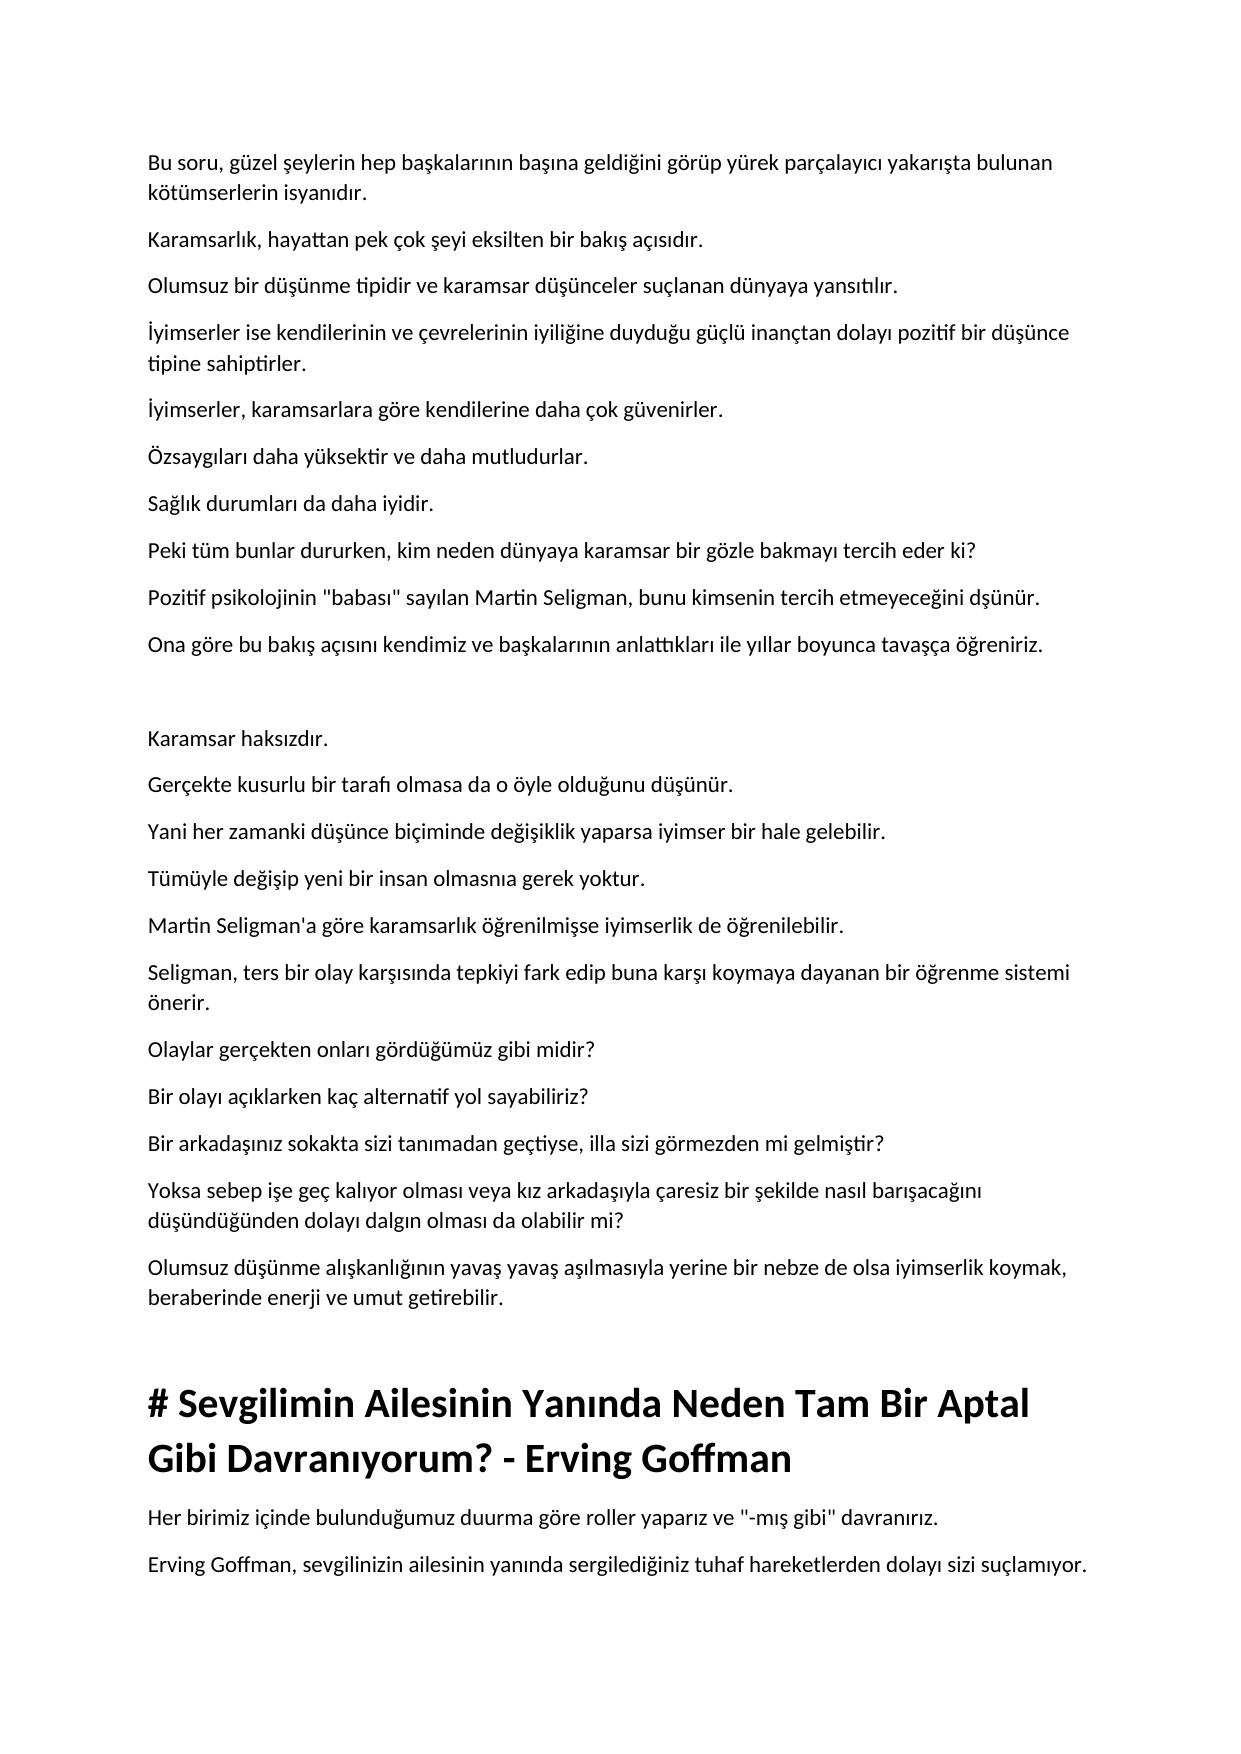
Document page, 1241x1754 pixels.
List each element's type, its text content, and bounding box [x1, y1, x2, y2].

text Özsaygıları daha yüksektir ve daha mutludurlar. [148, 442, 1093, 470]
text Karamsar haksızdır. [148, 724, 1093, 752]
text Yani her zamanki düşünce biçiminde değişiklik yaparsa iyimser bir hale gelebilir. [148, 817, 1093, 845]
text Tümüyle değişip yeni bir insan olmasnıa gerek yoktur. [148, 864, 1093, 892]
text Bir olayı açıklarken kaç alternatif yol sayabiliriz? [148, 1082, 1093, 1110]
text Sağlık durumları da daha iyidir. [148, 489, 1093, 517]
text Olumsuz bir düşünme tipidir ve karamsar düşünceler suçlanan dünyaya yansıtılır. [148, 272, 1093, 299]
text İyimserler, karamsarlara göre kendilerine daha çok güvenirler. [148, 396, 1093, 423]
text Olaylar gerçekten onları gördüğümüz gibi midir? [148, 1035, 1093, 1063]
text Olumsuz düşünme alışkanlığının yavaş yavaş aşılmasıyla yerine bir nebze de olsa iyimserlik koymak, beraberinde enerji ve umut getirebilir. [148, 1253, 1093, 1311]
text Her birimiz içinde bulunduğumuz duurma göre roller yaparız ve "-mış gibi" davranırız. [148, 1503, 1093, 1531]
text Peki tüm bunlar dururken, kim neden dünyaya karamsar bir gözle bakmayı tercih eder ki? [148, 536, 1093, 564]
text Bir arkadaşınız sokakta sizi tanımadan geçtiyse, illa sizi görmezden mi gelmiştir? [148, 1129, 1093, 1157]
text Bu soru, güzel şeylerin hep başkalarının başına geldiğini görüp yürek parçalayıcı yakarışta bulunan kötümserlerin isyanıdır. [148, 148, 1093, 206]
text Pozitif psikolojinin "babası" sayılan Martin Seligman, bunu kimsenin tercih etmeyeceğini dşünür. [148, 583, 1093, 611]
text Gerçekte kusurlu bir tarafı olmasa da o öyle olduğunu düşünür. [148, 771, 1093, 798]
text # Sevgilimin Ailesinin Yanında Neden Tam Bir Aptal Gibi Davranıyorum? - Erving Goffman [148, 1377, 1093, 1482]
text Seligman, ters bir olay karşısında tepkiyi fark edip buna karşı koymaya dayanan bir öğrenme sistemi önerir. [148, 958, 1093, 1016]
text Ona göre bu bakış açısını kendimiz ve başkalarının anlattıkları ile yıllar boyunca tavaşça öğreniriz. [148, 630, 1093, 658]
text Erving Goffman, sevgilinizin ailesinin yanında sergilediğiniz tuhaf hareketlerden dolayı sizi suçlamıyor. [148, 1550, 1093, 1578]
text İyimserler ise kendilerinin ve çevrelerinin iyiliğine duyduğu güçlü inançtan dolayı pozitif bir düşünce tipine sahiptirler. [148, 318, 1093, 377]
text Yoksa sebep işe geç kalıyor olması veya kız arkadaşıyla çaresiz bir şekilde nasıl barışacağını düşündüğünden dolayı dalgın olması da olabilir mi? [148, 1176, 1093, 1234]
text Karamsarlık, hayattan pek çok şeyi eksilten bir bakış açısıdır. [148, 225, 1093, 253]
text Martin Seligman'a göre karamsarlık öğrenilmişse iyimserlik de öğrenilebilir. [148, 911, 1093, 939]
